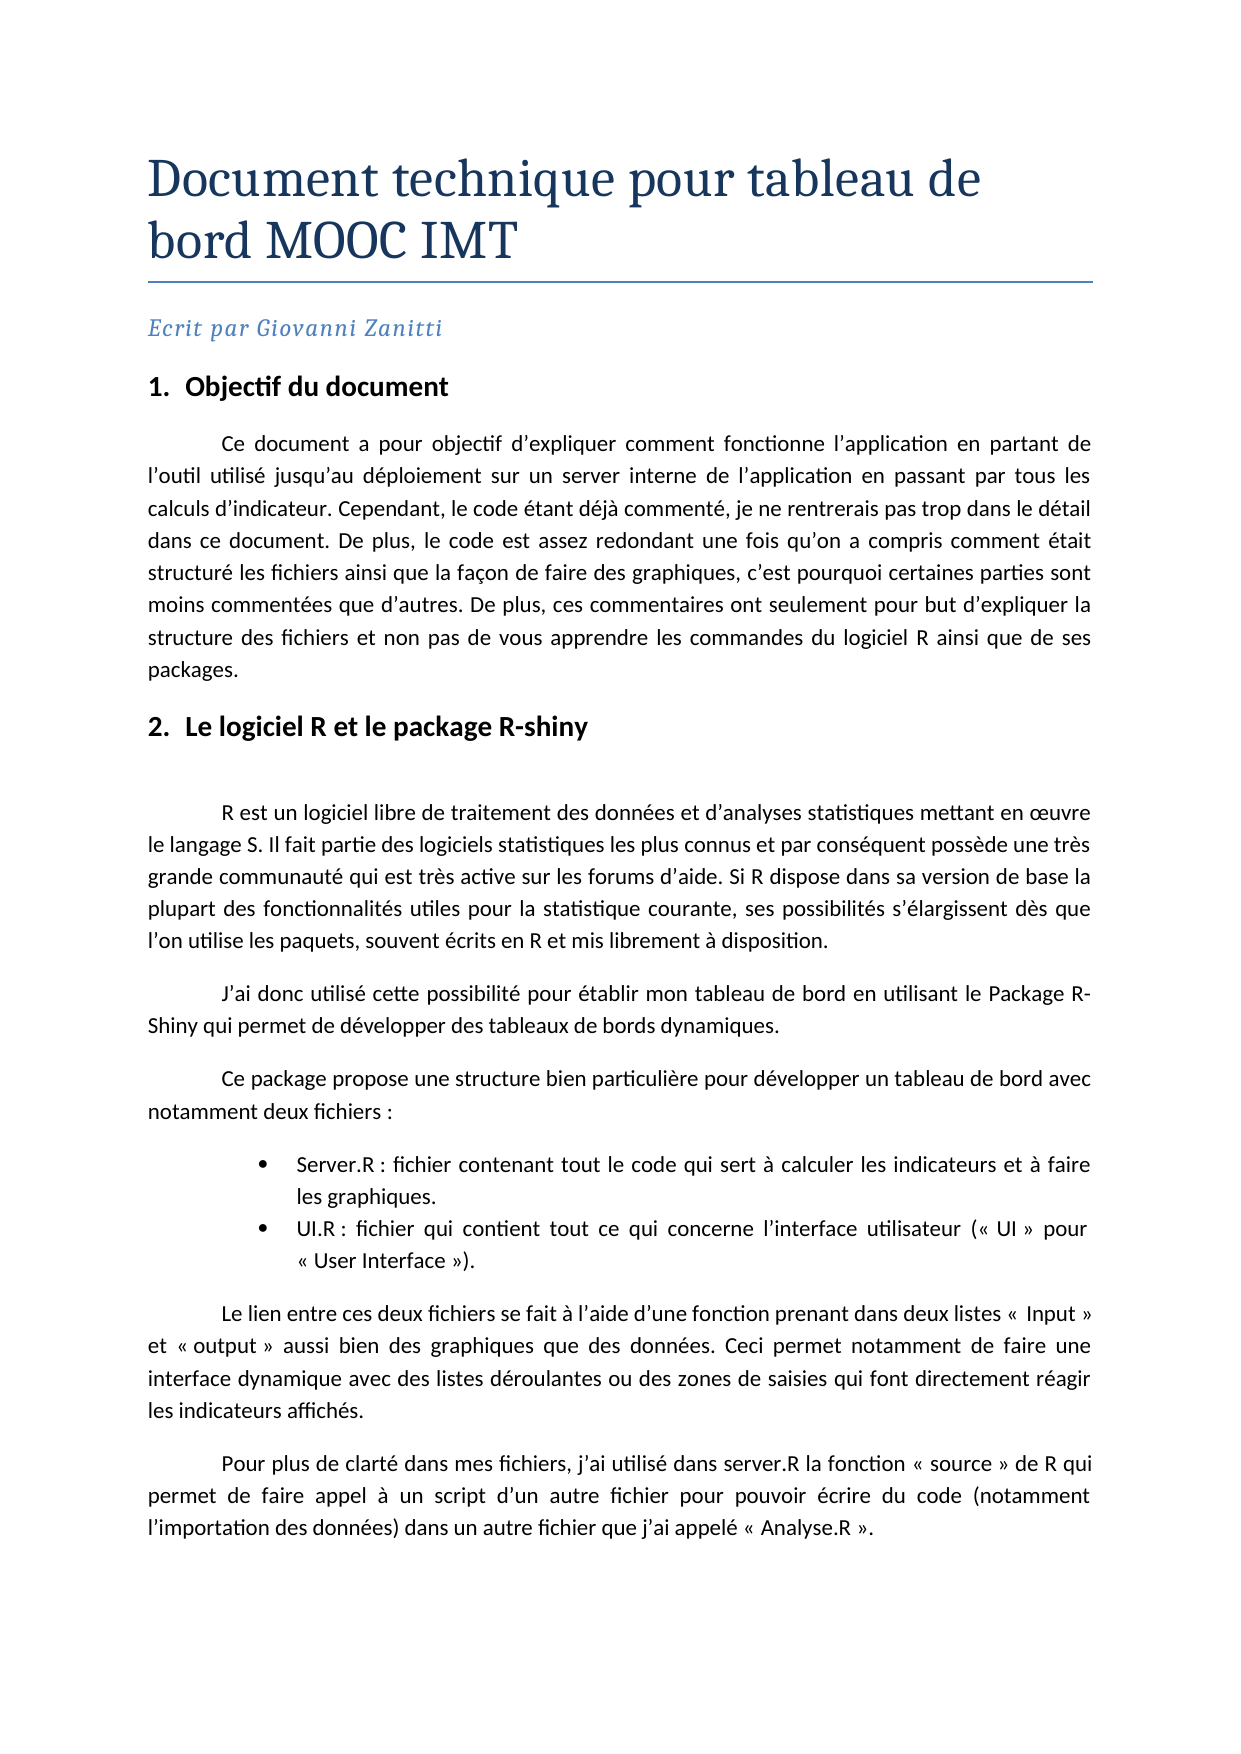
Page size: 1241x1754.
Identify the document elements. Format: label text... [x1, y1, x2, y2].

title Document technique pour tableau de bord MOOC IMT [148, 148, 1093, 281]
list Server.R : fichier contenant tout le code qui sert à calculer les indicateurs et à faire les graphiques. [259, 1150, 1093, 1210]
text R est un logiciel libre de traitement des données et d’analyses statistiques mettant en œuvre le langage S. Il fait partie des logiciels statistiques les plus connus et par conséquent possède une très grande communauté qui est très active sur les forums d’aide. Si R dispose dans sa version de base la plupart des fonctionnalités utiles pour la statistique courante, ses possibilités s’élargissent dès que l’on utilise les paquets, souvent écrits en R et mis librement à disposition. [148, 798, 1093, 954]
text J’ai donc utilisé cette possibilité pour établir mon tableau de bord en utilisant le Package R-Shiny qui permet de développer des tableaux de bords dynamiques. [148, 979, 1093, 1039]
text Le lien entre ces deux fichiers se fait à l’aide d’une fonction prenant dans deux listes « Input » et « output » aussi bien des graphiques que des données. Ceci permet notamment de faire une interface dynamique avec des listes déroulantes ou des zones de saisies qui font directement réagir les indicateurs affichés. [148, 1299, 1093, 1424]
text Ce document a pour objectif d’expliquer comment fonctionne l’application en partant de l’outil utilisé jusqu’au déploiement sur un server interne de l’application en passant par tous les calculs d’indicateur. Cependant, le code étant déjà commenté, je ne rentrerais pas trop dans le détail dans ce document. De plus, le code est assez redondant une fois qu’on a compris comment était structuré les fichiers ainsi que la façon de faire des graphiques, c’est pourquoi certaines parties sont moins commentées que d’autres. De plus, ces commentaires ont seulement pour but d’expliquer la structure des fichiers et non pas de vous apprendre les commandes du logiciel R ainsi que de ses packages. [148, 429, 1093, 683]
list Objectif du document [148, 368, 1093, 403]
list UI.R : fichier qui contient tout ce qui concerne l’interface utilisateur (« UI » pour « User Interface »). [259, 1214, 1093, 1274]
list Le logiciel R et le package R-shiny [148, 708, 1093, 743]
subtitle Ecrit par Giovanni Zanitti [148, 314, 1093, 343]
text Pour plus de clarté dans mes fichiers, j’ai utilisé dans server.R la fonction « source » de R qui permet de faire appel à un script d’un autre fichier pour pouvoir écrire du code (notamment l’importation des données) dans un autre fichier que j’ai appelé « Analyse.R ». [148, 1449, 1093, 1541]
text Ce package propose une structure bien particulière pour développer un tableau de bord avec notamment deux fichiers : [148, 1064, 1093, 1125]
